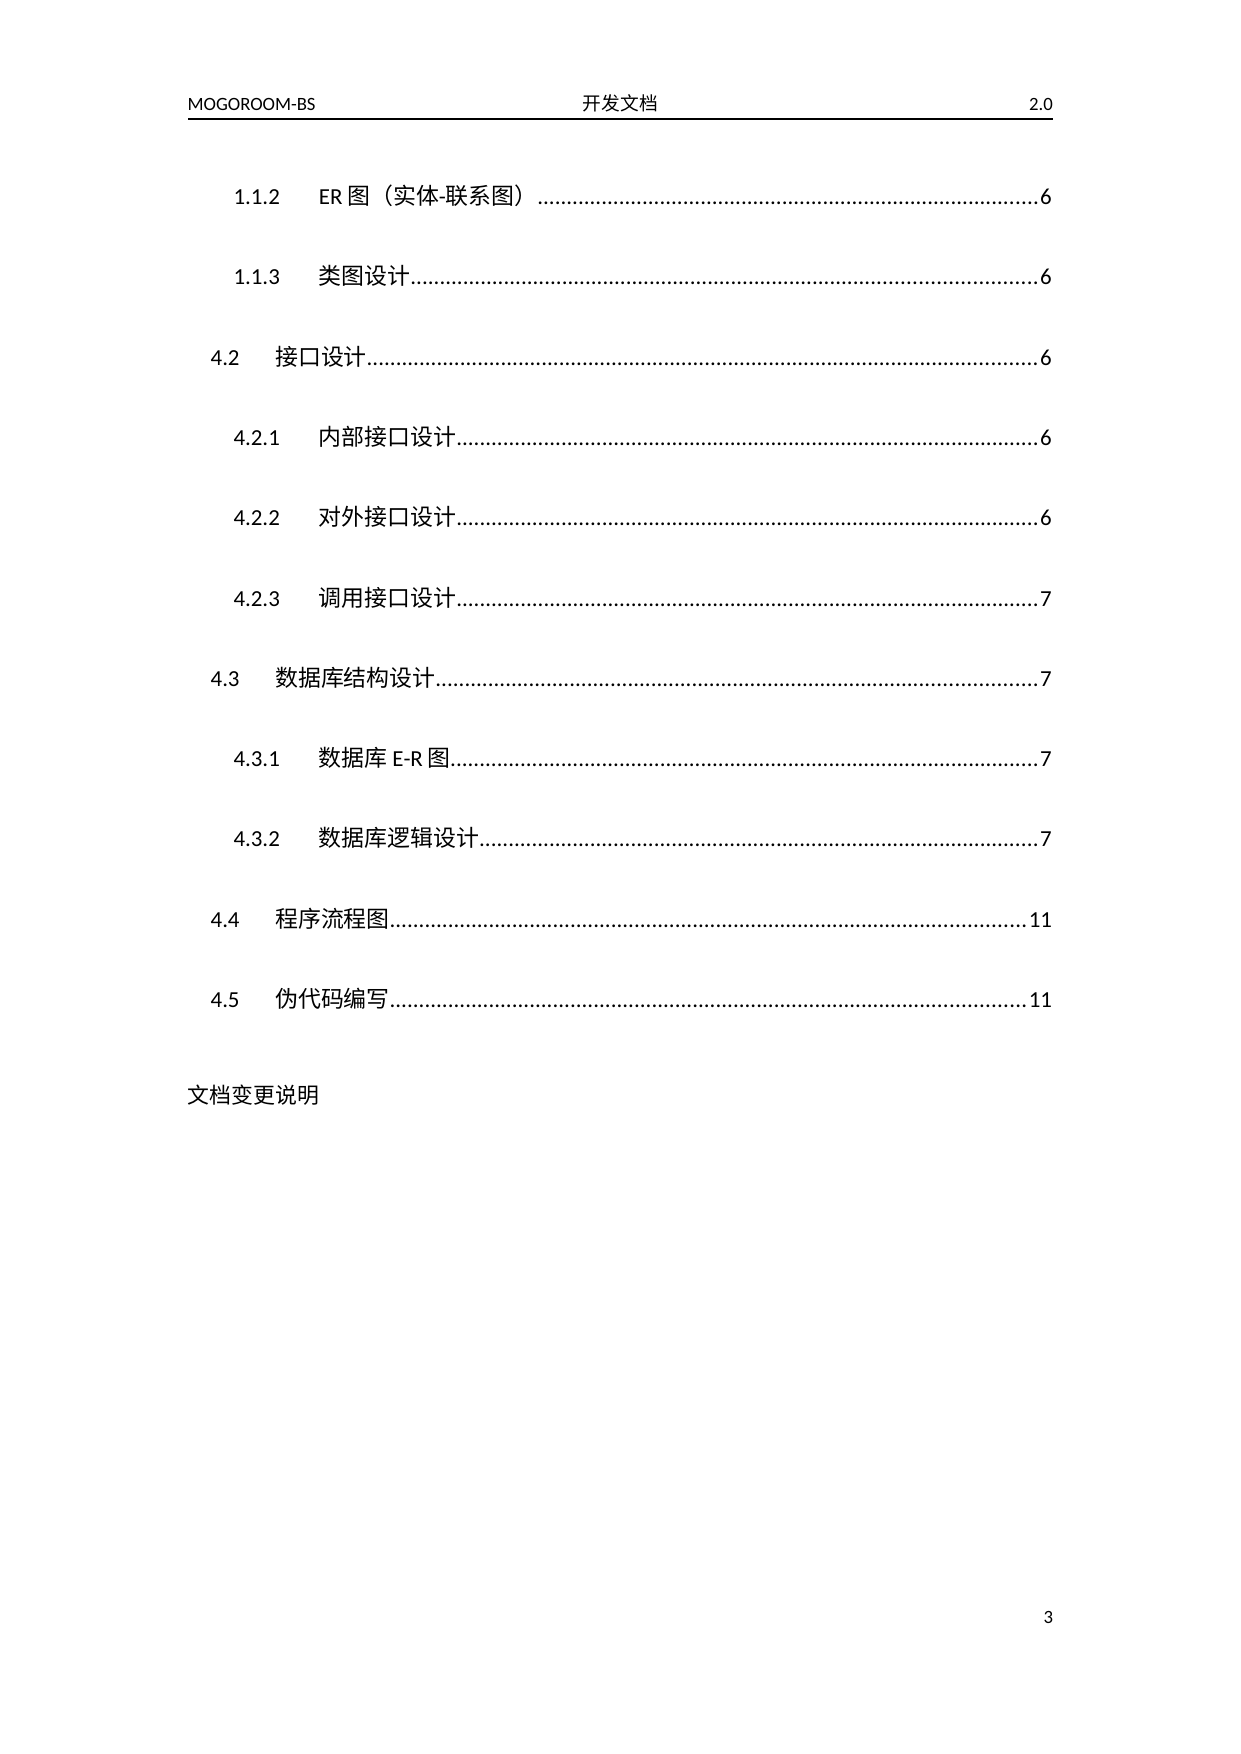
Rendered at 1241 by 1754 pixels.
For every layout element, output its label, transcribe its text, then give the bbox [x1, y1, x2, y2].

text 文档变更说明 [187, 1078, 1053, 1110]
